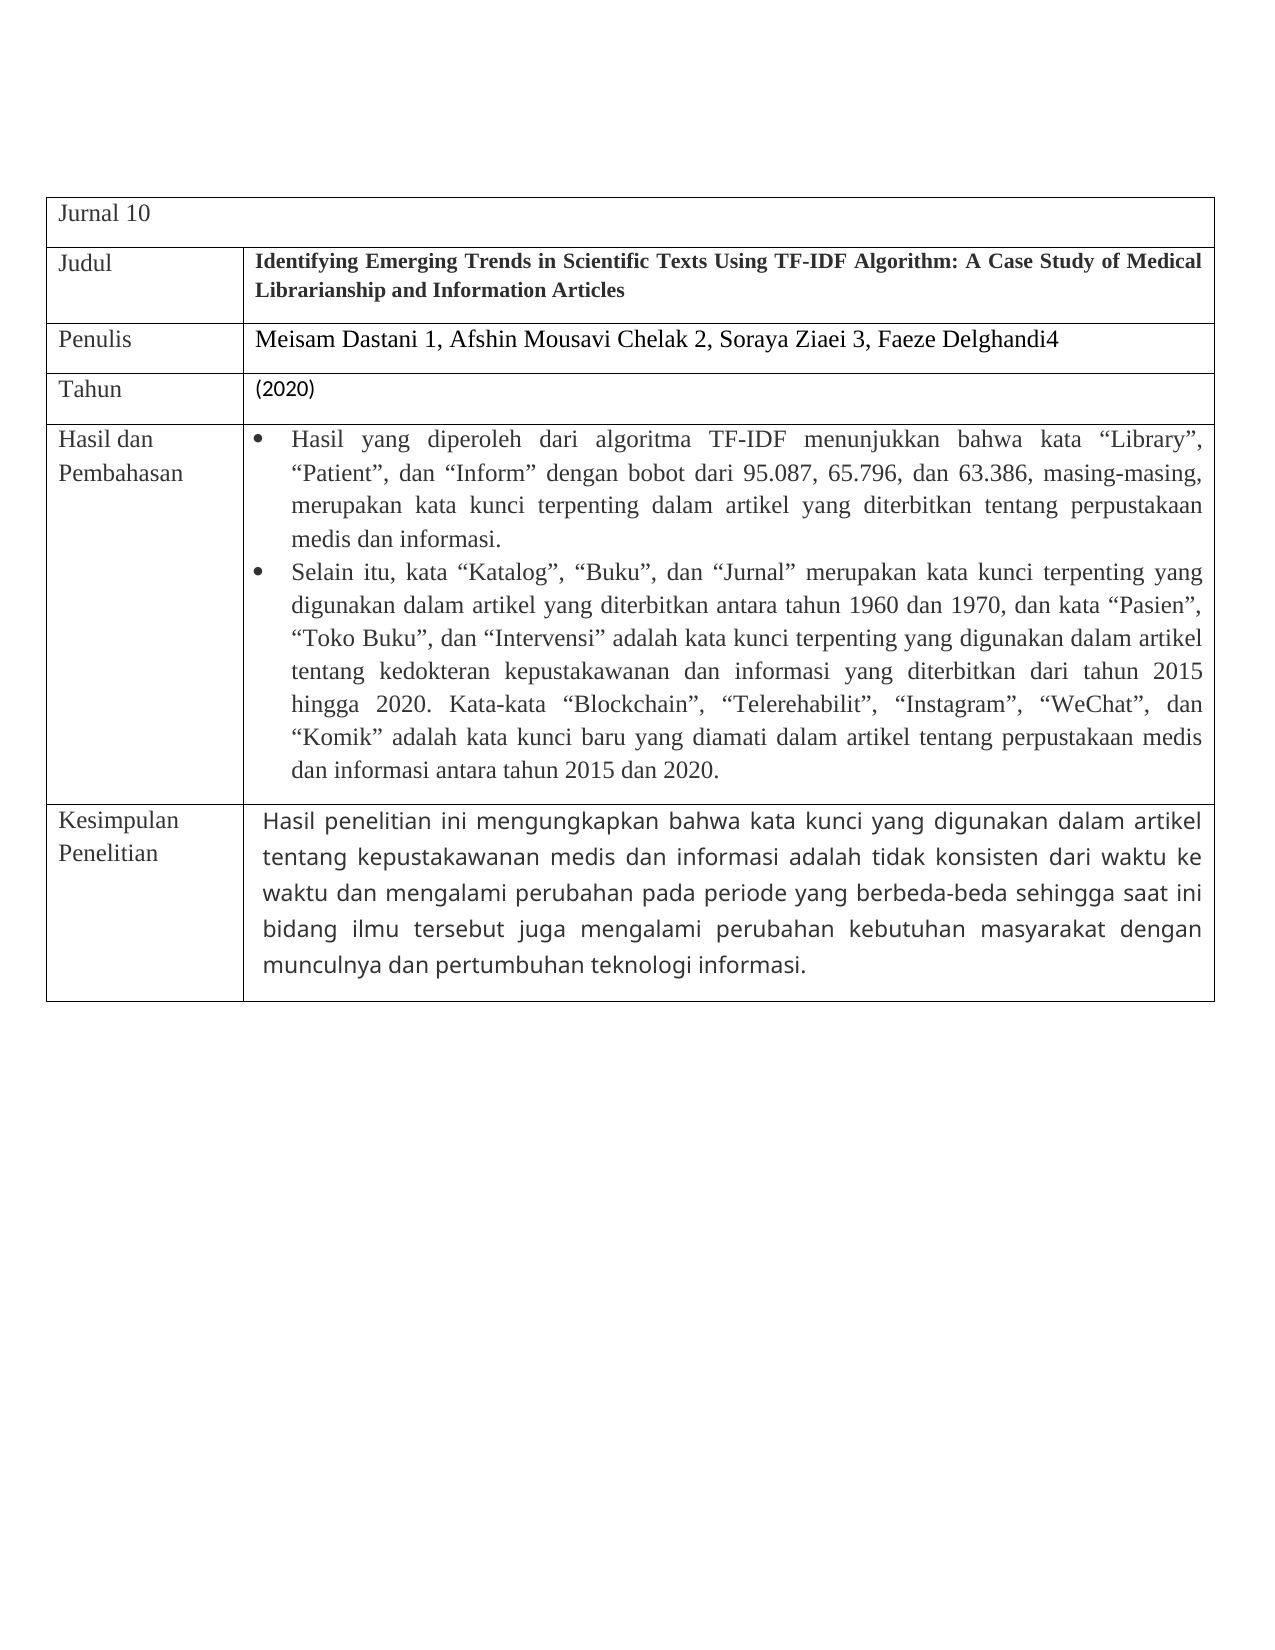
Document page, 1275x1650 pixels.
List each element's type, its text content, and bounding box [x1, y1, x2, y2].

table_cell Penulis [47, 324, 243, 373]
table_cell Judul [47, 248, 243, 323]
table_cell Identifying Emerging Trends in Scientific Texts Using TF-IDF Algorithm: A Case Study of Medical Librarianship and Information Articles [244, 248, 1214, 323]
table_cell Meisam Dastani 1, Afshin Mousavi Chelak 2, Soraya Ziaei 3, Faeze Delghandi4 [244, 324, 1214, 373]
table_cell Tahun [47, 374, 243, 423]
table_cell Hasil penelitian ini mengungkapkan bahwa kata kunci yang digunakan dalam artikel tentang kepustakawanan medis dan informasi adalah tidak konsisten dari waktu ke waktu dan mengalami perubahan pada periode yang berbeda-beda sehingga saat ini bidang ilmu tersebut juga mengalami perubahan kebutuhan masyarakat dengan munculnya dan pertumbuhan teknologi informasi. [244, 805, 1214, 1001]
table_cell Hasil dan Pembahasan [47, 425, 243, 804]
table_cell Kesimpulan Penelitian [47, 805, 243, 1001]
table_header Jurnal 10 [47, 198, 1214, 247]
table_cell Hasil yang diperoleh dari algoritma TF-IDF menunjukkan bahwa kata “Library”, “Patient”, dan “Inform” dengan bobot dari 95.087, 65.796, dan 63.386, masing-masing, merupakan kata kunci terpenting dalam artikel yang diterbitkan tentang perpustakaan medis dan informasi. Selain itu, kata “Katalog”, “Buku”, dan “Jurnal” merupakan kata kunci terpenting yang digunakan dalam artikel yang diterbitkan antara tahun 1960 dan 1970, dan kata “Pasien”, “Toko Buku”, dan “Intervensi” adalah kata kunci terpenting yang digunakan dalam artikel tentang kedokteran kepustakawanan dan informasi yang diterbitkan dari tahun 2015 hingga 2020. Kata-kata “Blockchain”, “Telerehabilit”, “Instagram”, “WeChat”, dan “Komik” adalah kata kunci baru yang diamati dalam artikel tentang perpustakaan medis dan informasi antara tahun 2015 dan 2020. [244, 425, 1214, 804]
